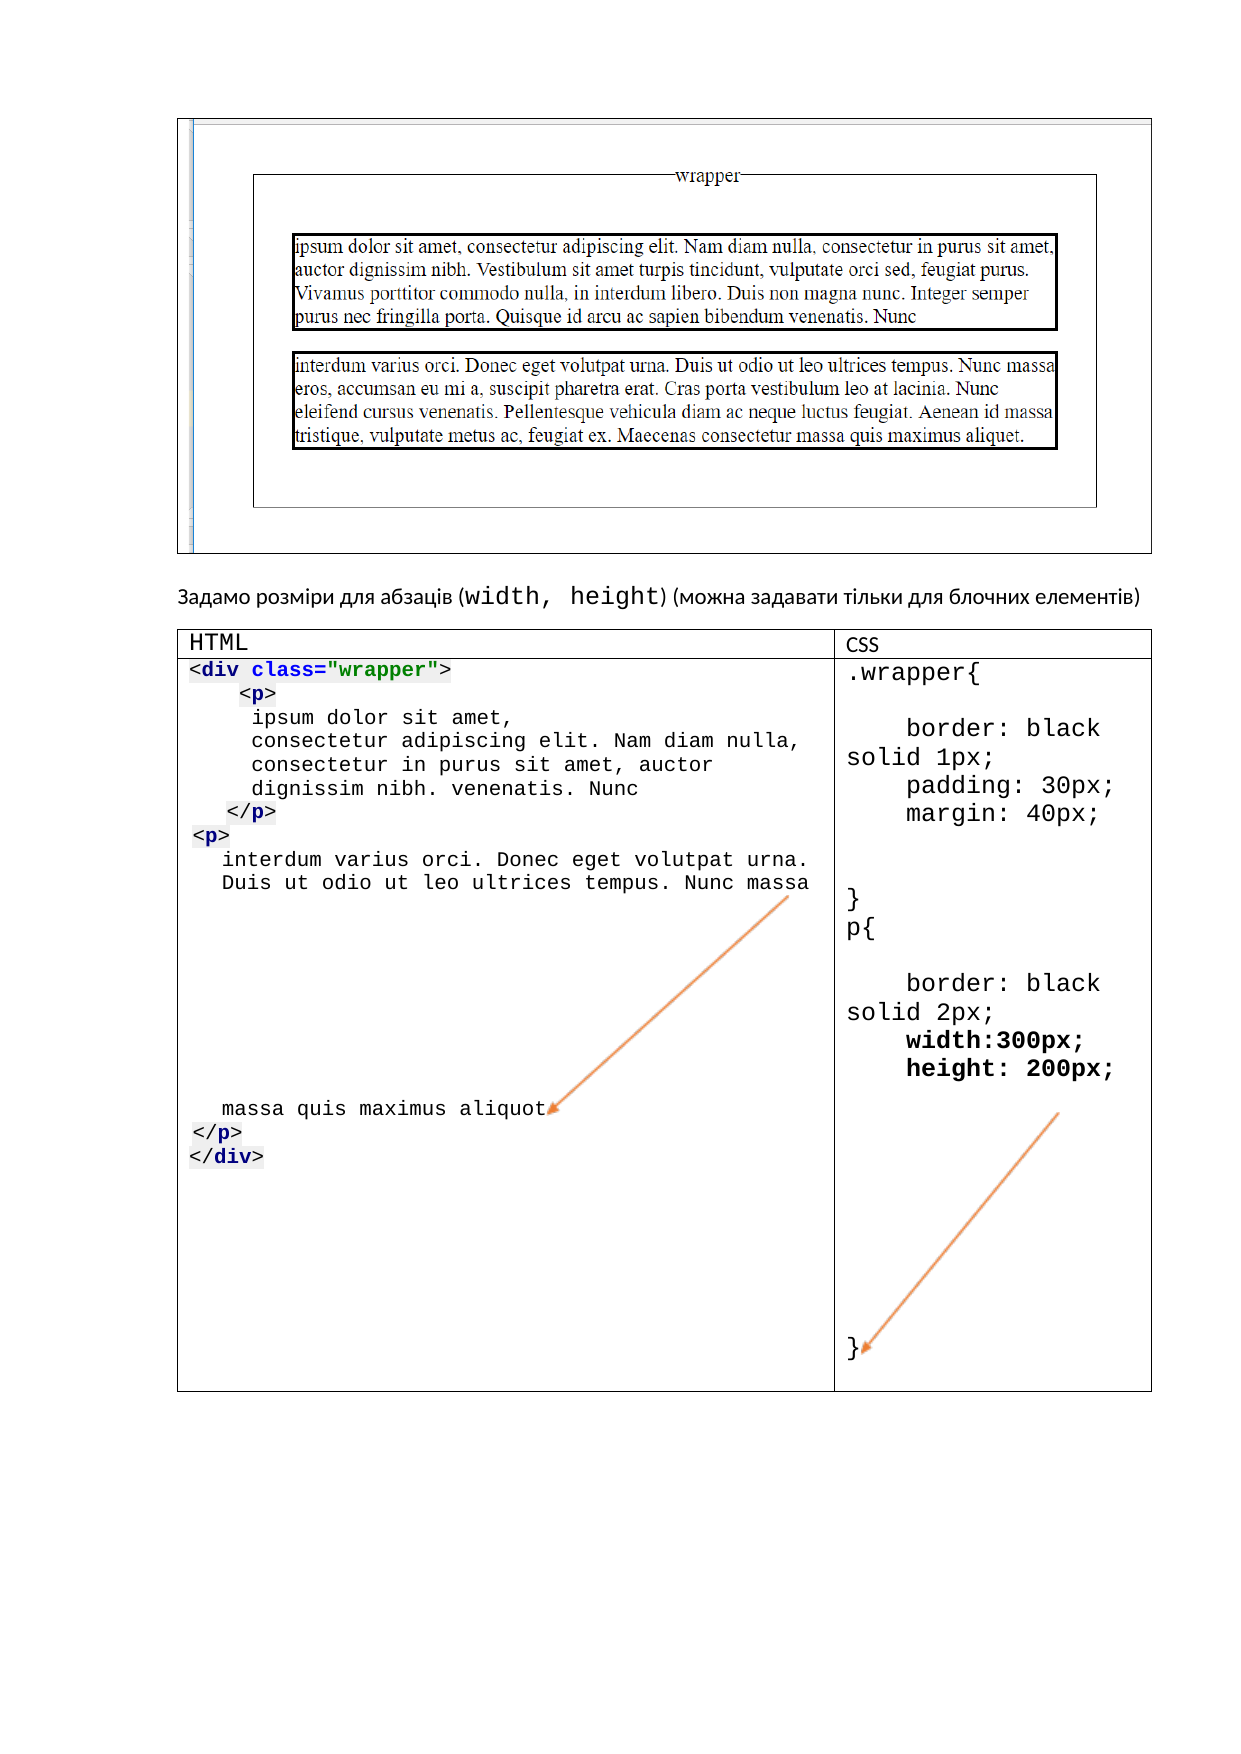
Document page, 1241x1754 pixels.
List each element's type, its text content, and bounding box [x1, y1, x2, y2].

table_cell .wrapper{ border: black solid 1px; padding: 30px; margin: 40px; } p{ border: black solid 2px; width:300px; height: 200px; } [835, 659, 1151, 1391]
picture [188, 119, 1152, 553]
picture [546, 895, 790, 1116]
text Задамо розміри для абзаців (width, height) (можна задавати тільки для блочних елементів) [177, 582, 1152, 612]
table_cell <div class="wrapper"> <p> ipsum dolor sit amet, consectetur adipiscing elit. Nam diam nulla, consectetur in purus sit amet, auctor dignissim nibh. venenatis. Nunc </p> <p> interdum varius orci. Donec eget volutpat urna. Duis ut odio ut leo ultrices tempus. Nunc massa massa quis maximus aliquot </p> </div> [178, 659, 834, 1391]
table_header HTML [178, 630, 834, 658]
table_cell [178, 119, 188, 553]
picture [860, 1112, 1060, 1355]
table_header CSS [835, 630, 1151, 658]
